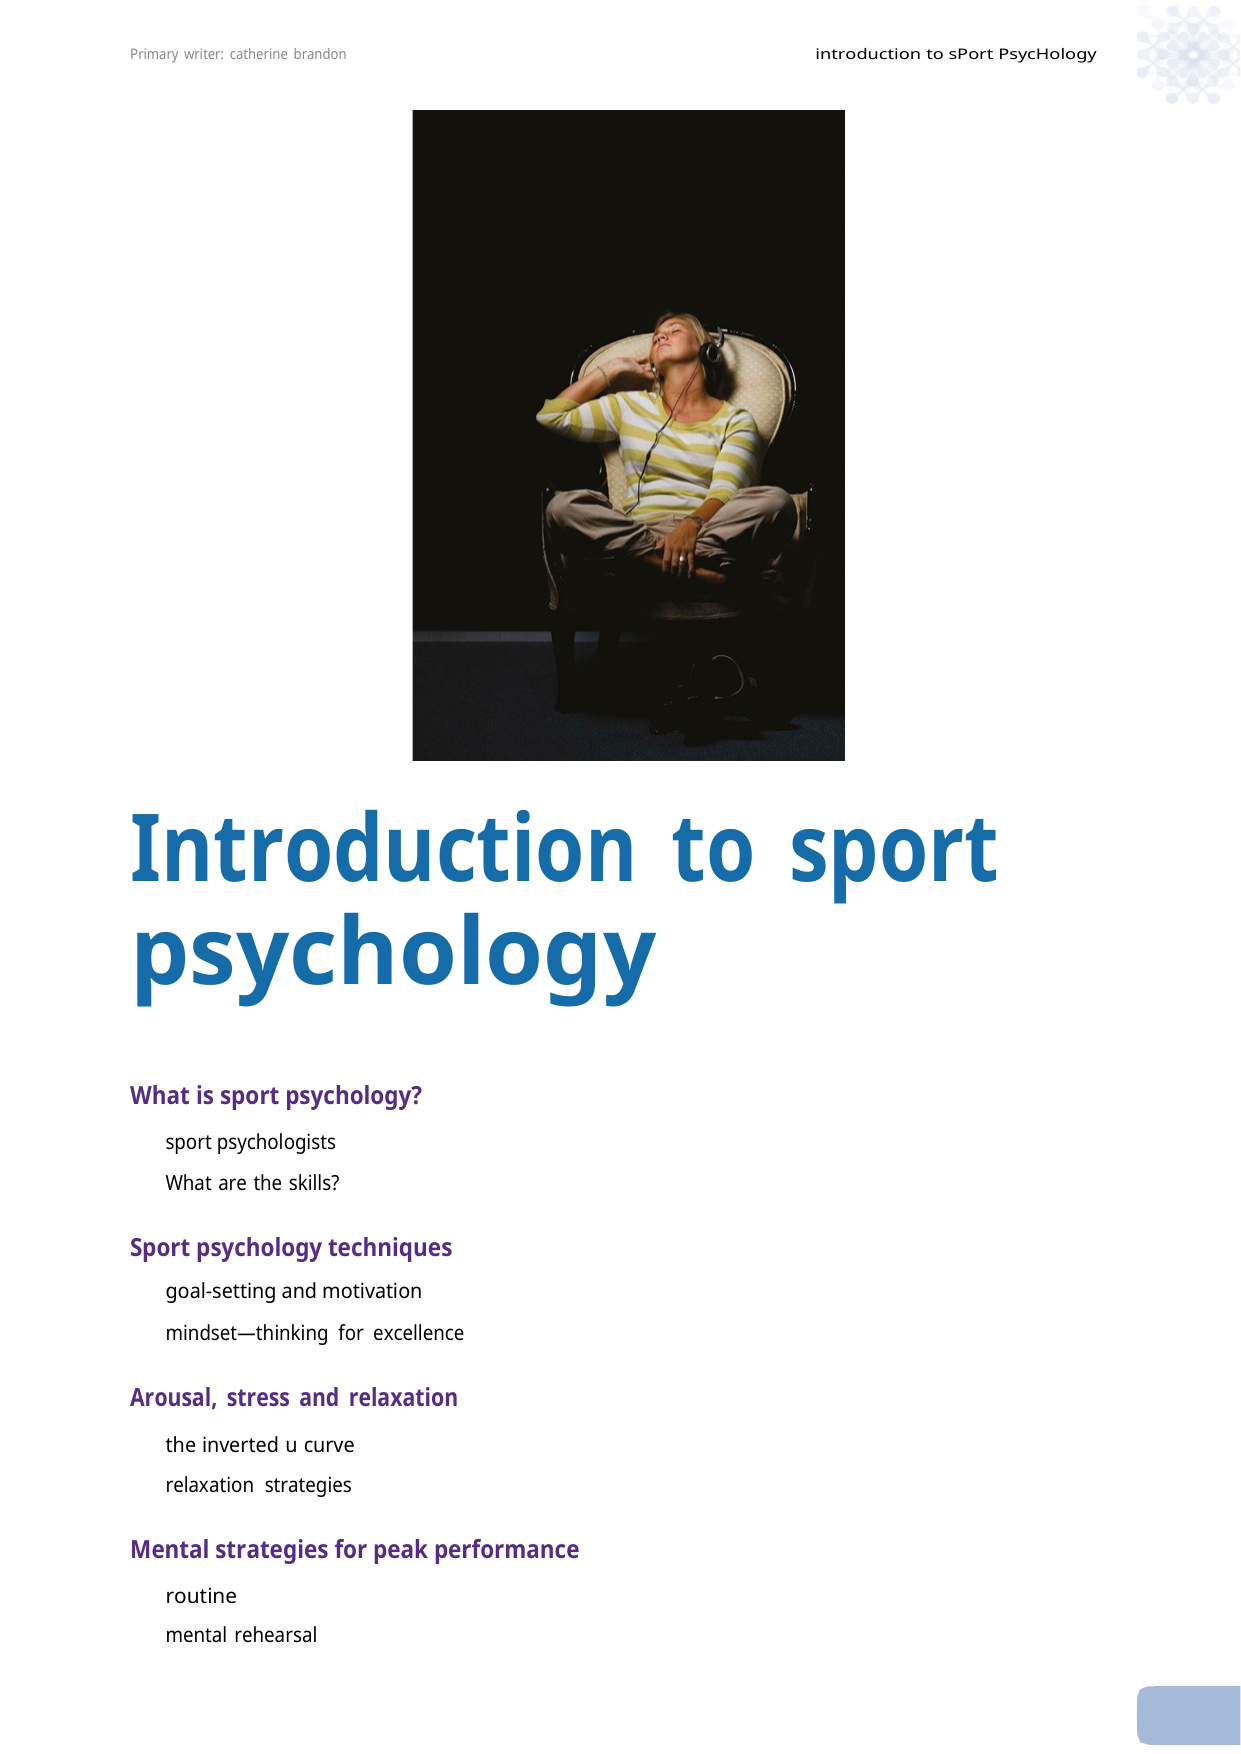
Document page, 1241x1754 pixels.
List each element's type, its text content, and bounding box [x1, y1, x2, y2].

text Arousal, stress and relaxation [130, 1380, 1140, 1414]
text sport psychologists What are the skills? [165, 1127, 386, 1196]
text Sport psychology techniques goal-setting and motivation mindset—thinking for excellence [130, 1229, 477, 1347]
picture [1136, 6, 1241, 104]
picture [412, 110, 845, 761]
text mental rehearsal [165, 1621, 1140, 1649]
text What is sport psychology? [130, 1077, 1140, 1111]
text Mental strategies for peak performance [130, 1532, 1140, 1566]
title Introduction to sport psychology [130, 795, 1140, 1012]
text the inverted u curve relaxation strategies [165, 1430, 386, 1499]
text routine [165, 1582, 1140, 1610]
